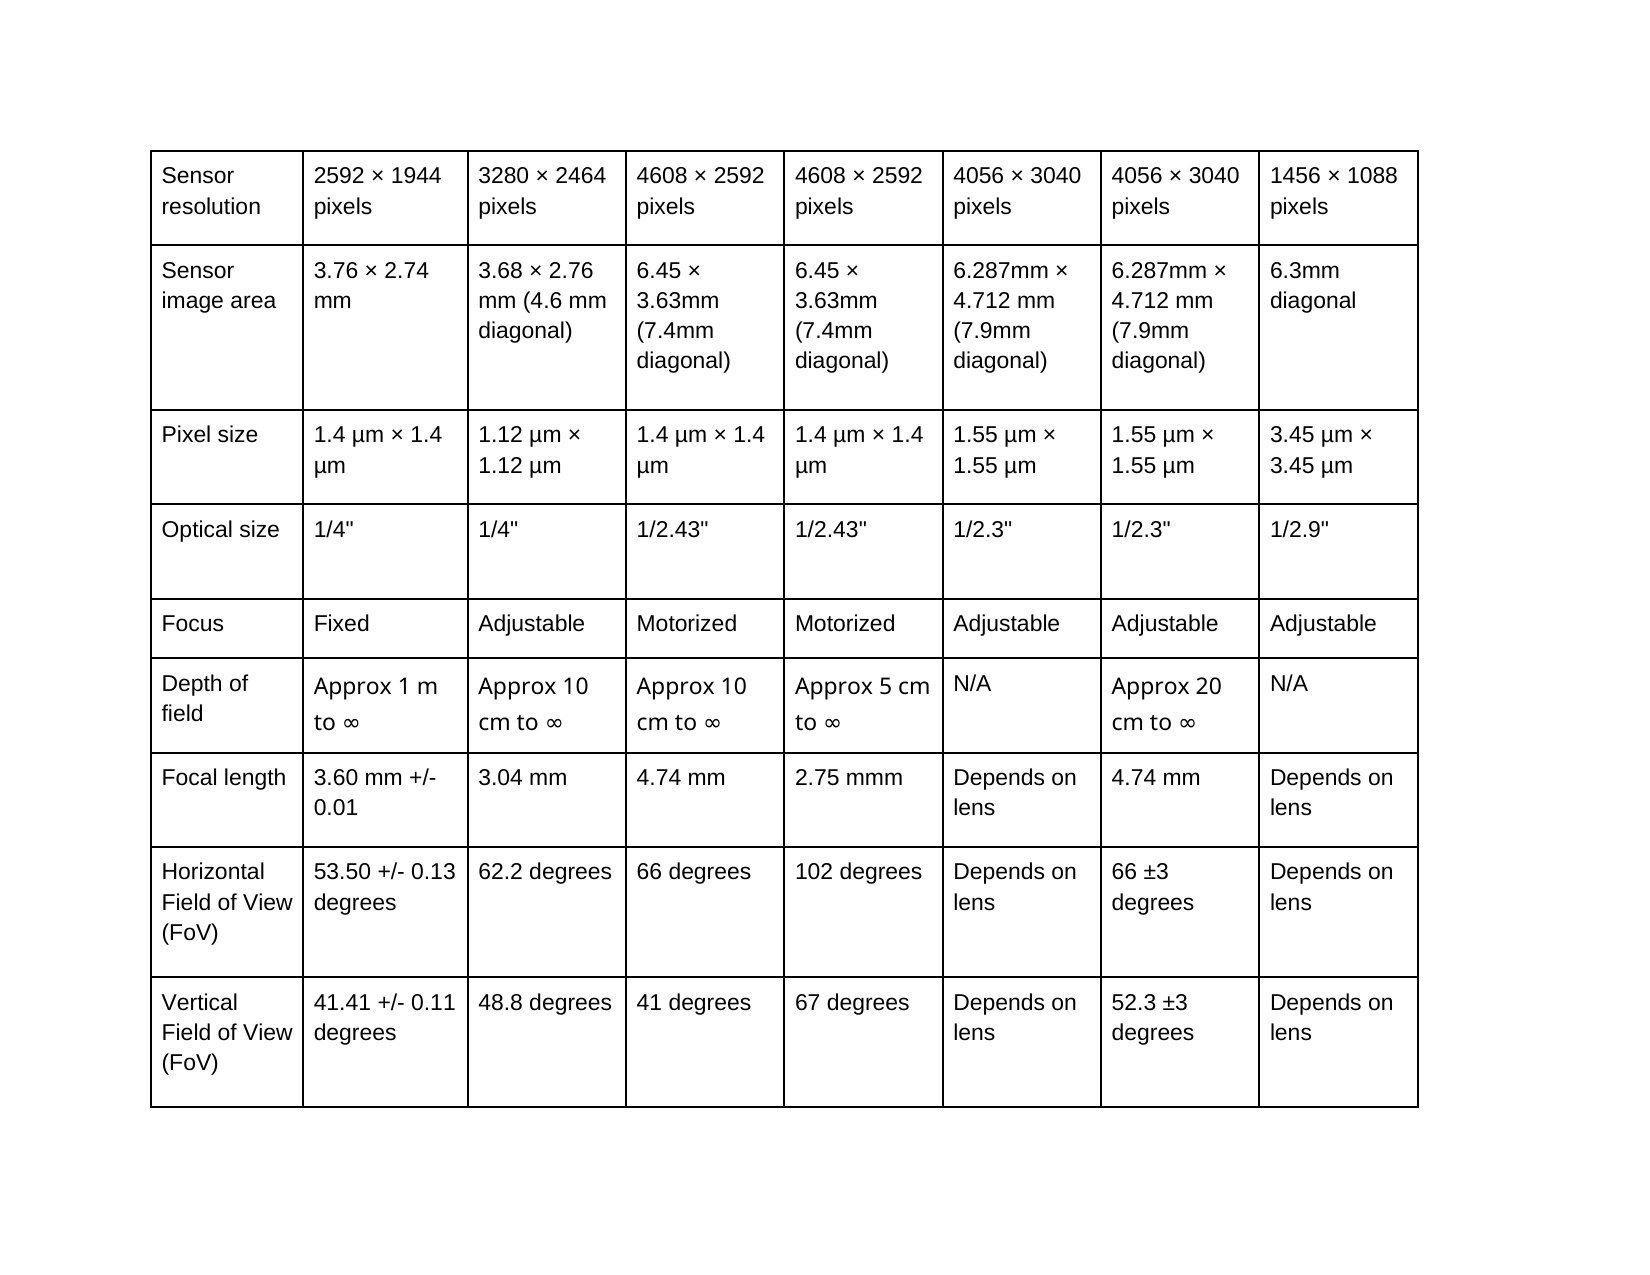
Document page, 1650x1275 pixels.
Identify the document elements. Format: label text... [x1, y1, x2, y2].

table_cell Sensor image area [152, 246, 302, 409]
table_cell N/A [944, 659, 1100, 752]
table_cell N/A [1260, 659, 1417, 752]
table_cell 4608 × 2592 pixels [627, 152, 783, 244]
table_cell 1.4 µm × 1.4 µm [304, 411, 467, 503]
table_cell 2592 × 1944 pixels [304, 152, 467, 244]
table_cell 41 degrees [627, 978, 783, 1106]
table_cell Depth of field [152, 659, 302, 752]
table_cell 4.74 mm [1102, 754, 1258, 846]
table_cell 4.74 mm [627, 754, 783, 846]
table_cell 1/2.43" [785, 505, 942, 597]
table_cell Depends on lens [944, 848, 1100, 976]
table_cell 66 ±3 degrees [1102, 848, 1258, 976]
table_cell 1/4" [469, 505, 625, 597]
table_cell Adjustable [1260, 600, 1417, 657]
table_cell Sensor resolution [152, 152, 302, 244]
table_cell 4056 × 3040 pixels [944, 152, 1100, 244]
table_cell 6.3mm diagonal [1260, 246, 1417, 409]
table_cell 1.4 µm × 1.4 µm [627, 411, 783, 503]
table_cell 67 degrees [785, 978, 942, 1106]
table_cell Adjustable [1102, 600, 1258, 657]
table_cell Depends on lens [944, 754, 1100, 846]
table_cell 3.60 mm +/- 0.01 [304, 754, 467, 846]
table_cell 66 degrees [627, 848, 783, 976]
table_cell 1.55 µm × 1.55 µm [944, 411, 1100, 503]
table_cell 52.3 ±3 degrees [1102, 978, 1258, 1106]
table_cell 3280 × 2464 pixels [469, 152, 625, 244]
table_cell 3.45 µm × 3.45 µm [1260, 411, 1417, 503]
table_cell 6.287mm × 4.712 mm (7.9mm diagonal) [944, 246, 1100, 409]
table_cell Depends on lens [1260, 848, 1417, 976]
table_cell Pixel size [152, 411, 302, 503]
table_cell 1456 × 1088 pixels [1260, 152, 1417, 244]
table_cell Focal length [152, 754, 302, 846]
table_cell Adjustable [944, 600, 1100, 657]
table_cell Motorized [627, 600, 783, 657]
table_cell Approx 5 cm to ∞ [785, 659, 942, 752]
table_cell 1.4 µm × 1.4 µm [785, 411, 942, 503]
table_cell 1.12 µm × 1.12 µm [469, 411, 625, 503]
table_cell 2.75 mmm [785, 754, 942, 846]
table_cell 6.45 × 3.63mm (7.4mm diagonal) [785, 246, 942, 409]
table_cell 6.287mm × 4.712 mm (7.9mm diagonal) [1102, 246, 1258, 409]
table_cell 41.41 +/- 0.11 degrees [304, 978, 467, 1106]
table_cell 3.76 × 2.74 mm [304, 246, 467, 409]
table_cell Fixed [304, 600, 467, 657]
table_cell 1/2.3" [944, 505, 1100, 597]
table_cell 3.04 mm [469, 754, 625, 846]
table_cell Adjustable [469, 600, 625, 657]
table_cell Approx 10 cm to ∞ [627, 659, 783, 752]
table_cell Approx 20 cm to ∞ [1102, 659, 1258, 752]
table_cell 53.50 +/- 0.13 degrees [304, 848, 467, 976]
table_cell Motorized [785, 600, 942, 657]
table_cell Depends on lens [1260, 978, 1417, 1106]
table_cell 4056 × 3040 pixels [1102, 152, 1258, 244]
table_cell Approx 1 m to ∞ [304, 659, 467, 752]
table_cell 3.68 × 2.76 mm (4.6 mm diagonal) [469, 246, 625, 409]
table_cell Focus [152, 600, 302, 657]
table_cell 62.2 degrees [469, 848, 625, 976]
table_cell Approx 10 cm to ∞ [469, 659, 625, 752]
table_cell 1/2.43" [627, 505, 783, 597]
table_cell Horizontal Field of View (FoV) [152, 848, 302, 976]
table_cell 4608 × 2592 pixels [785, 152, 942, 244]
table_cell Vertical Field of View (FoV) [152, 978, 302, 1106]
table_cell Optical size [152, 505, 302, 597]
table_cell 48.8 degrees [469, 978, 625, 1106]
table_cell 102 degrees [785, 848, 942, 976]
table_cell 1/2.9" [1260, 505, 1417, 597]
table_cell 1.55 µm × 1.55 µm [1102, 411, 1258, 503]
table_cell 1/4" [304, 505, 467, 597]
table_cell 6.45 × 3.63mm (7.4mm diagonal) [627, 246, 783, 409]
table_cell Depends on lens [944, 978, 1100, 1106]
table_cell 1/2.3" [1102, 505, 1258, 597]
table_cell Depends on lens [1260, 754, 1417, 846]
